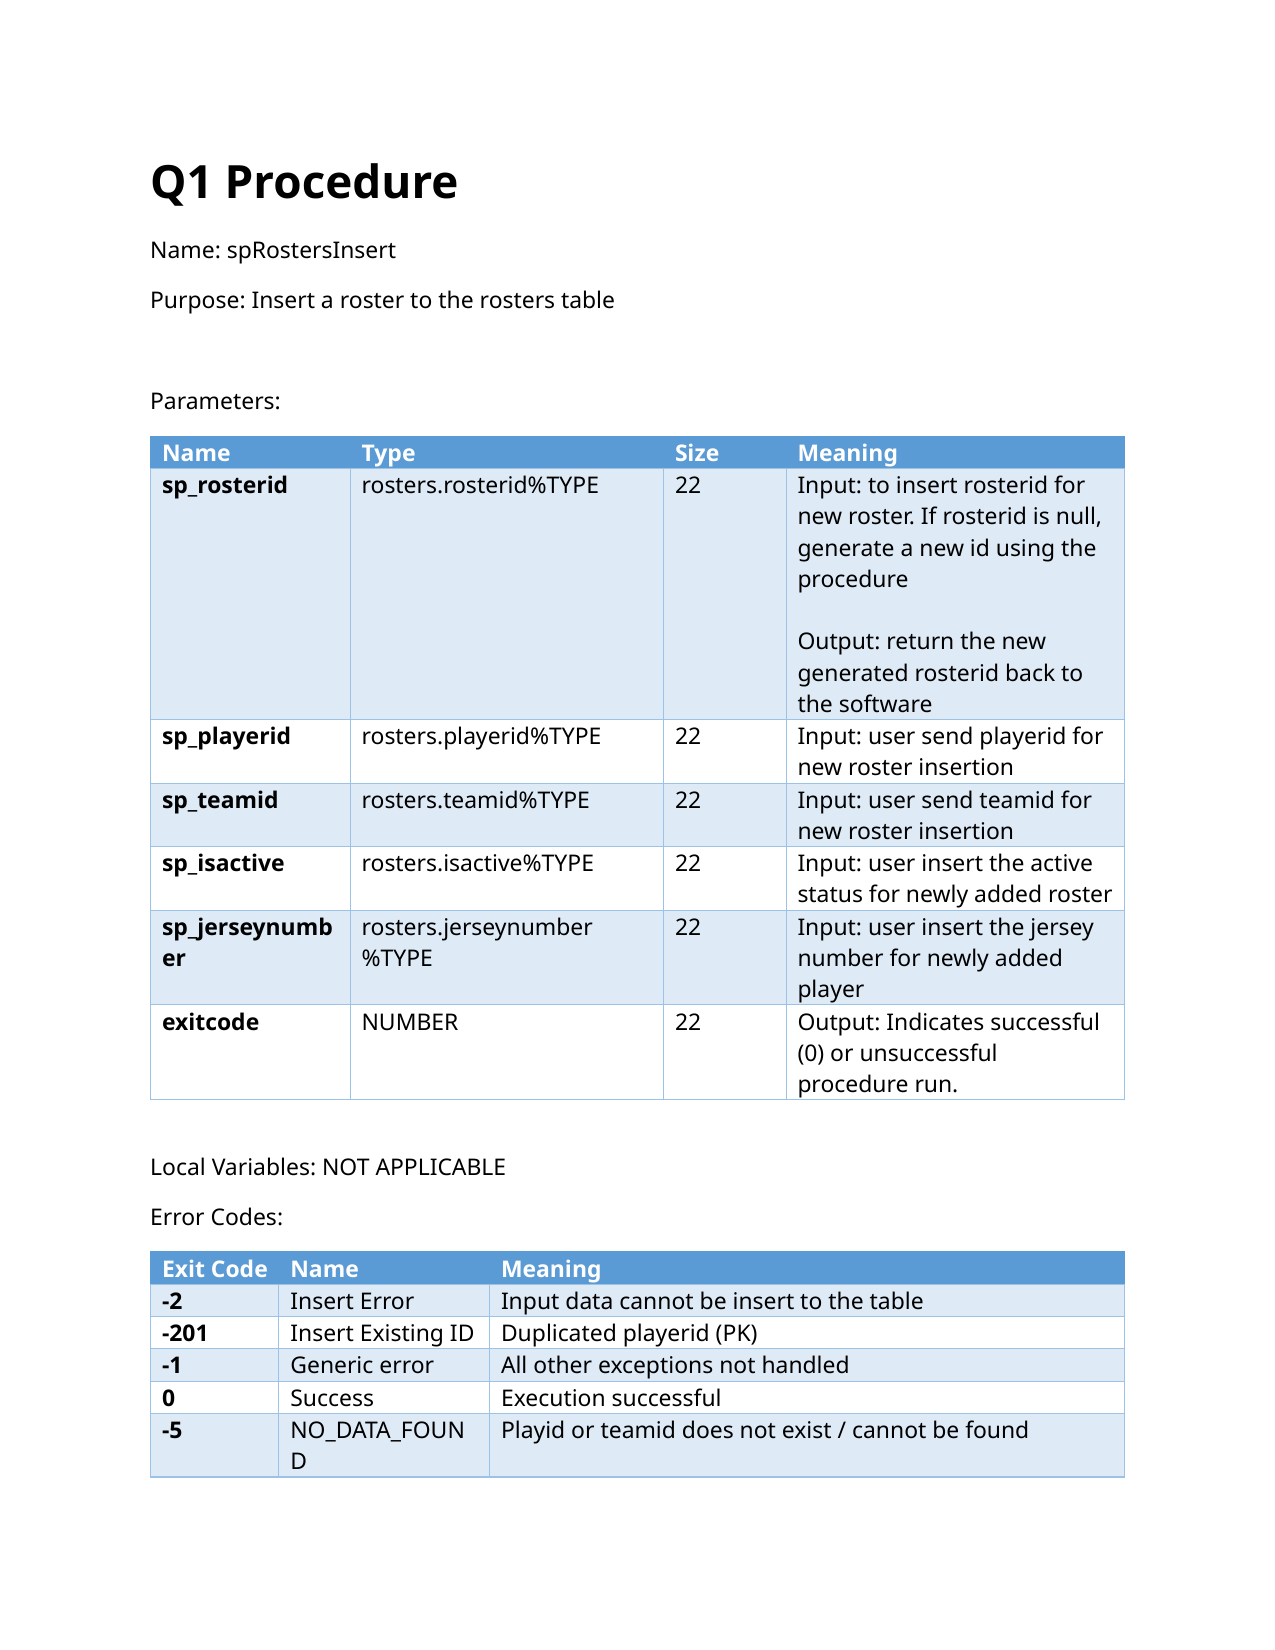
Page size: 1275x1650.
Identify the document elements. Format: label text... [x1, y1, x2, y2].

table_cell Generic error [279, 1349, 489, 1381]
table_cell Playid or teamid does not exist / cannot be found [490, 1414, 1124, 1476]
table_cell 22 [664, 1005, 786, 1099]
table_cell NO_DATA_FOUND [279, 1414, 489, 1476]
table_cell -2 [151, 1285, 278, 1316]
table_cell sp_isactive [151, 847, 350, 909]
table_cell rosters.teamid%TYPE [351, 784, 663, 846]
table_cell exitcode [151, 1005, 350, 1099]
table_cell All other exceptions not handled [490, 1349, 1124, 1381]
table_cell sp_jerseynumber [151, 911, 350, 1004]
table_cell Input: user send playerid for new roster insertion [787, 720, 1124, 782]
table_cell Insert Error [279, 1285, 489, 1316]
table_cell Input: to insert rosterid for new roster. If rosterid is null, generate a new id using the procedure Output: return the new generated rosterid back to the software [787, 469, 1124, 719]
table_header Size [664, 437, 786, 468]
table_cell Execution successful [490, 1382, 1124, 1413]
table_cell Input: user send teamid for new roster insertion [787, 784, 1124, 846]
table_cell rosters.isactive%TYPE [351, 847, 663, 909]
text Local Variables: NOT APPLICABLE [150, 1151, 1125, 1182]
table_header Name [279, 1253, 489, 1284]
table_cell Input: user insert the jersey number for newly added player [787, 911, 1124, 1004]
table_cell 22 [664, 784, 786, 846]
table_cell Input data cannot be insert to the table [490, 1285, 1124, 1316]
table_cell Output: Indicates successful (0) or unsuccessful procedure run. [787, 1005, 1124, 1099]
table_cell sp_rosterid [151, 469, 350, 719]
table_cell sp_teamid [151, 784, 350, 846]
text Q1 Procedure [150, 150, 1125, 212]
table_cell Insert Existing ID [279, 1317, 489, 1348]
table_cell 22 [664, 469, 786, 719]
table_cell -5 [151, 1414, 278, 1476]
table_cell sp_playerid [151, 720, 350, 782]
table_header Meaning [490, 1253, 1124, 1284]
table_cell rosters.playerid%TYPE [351, 720, 663, 782]
text Error Codes: [150, 1201, 1125, 1232]
table_cell Success [279, 1382, 489, 1413]
table_header Meaning [787, 437, 1124, 468]
table_cell rosters.jerseynumber%TYPE [351, 911, 663, 1004]
table_cell Duplicated playerid (PK) [490, 1317, 1124, 1348]
text Parameters: [150, 385, 1125, 416]
table_cell NUMBER [351, 1005, 663, 1099]
table_cell -1 [151, 1349, 278, 1381]
table_cell 22 [664, 911, 786, 1004]
table_cell -201 [151, 1317, 278, 1348]
text Name: spRostersInsert [150, 234, 1125, 265]
text Purpose: Insert a roster to the rosters table [150, 284, 1125, 316]
table_cell 22 [664, 720, 786, 782]
table_header Exit Code [151, 1253, 278, 1284]
table_cell rosters.rosterid%TYPE [351, 469, 663, 719]
table_header Type [351, 437, 663, 468]
table_header Name [151, 437, 350, 468]
table_cell 22 [664, 847, 786, 909]
table_cell 0 [151, 1382, 278, 1413]
table_cell Input: user insert the active status for newly added roster [787, 847, 1124, 909]
